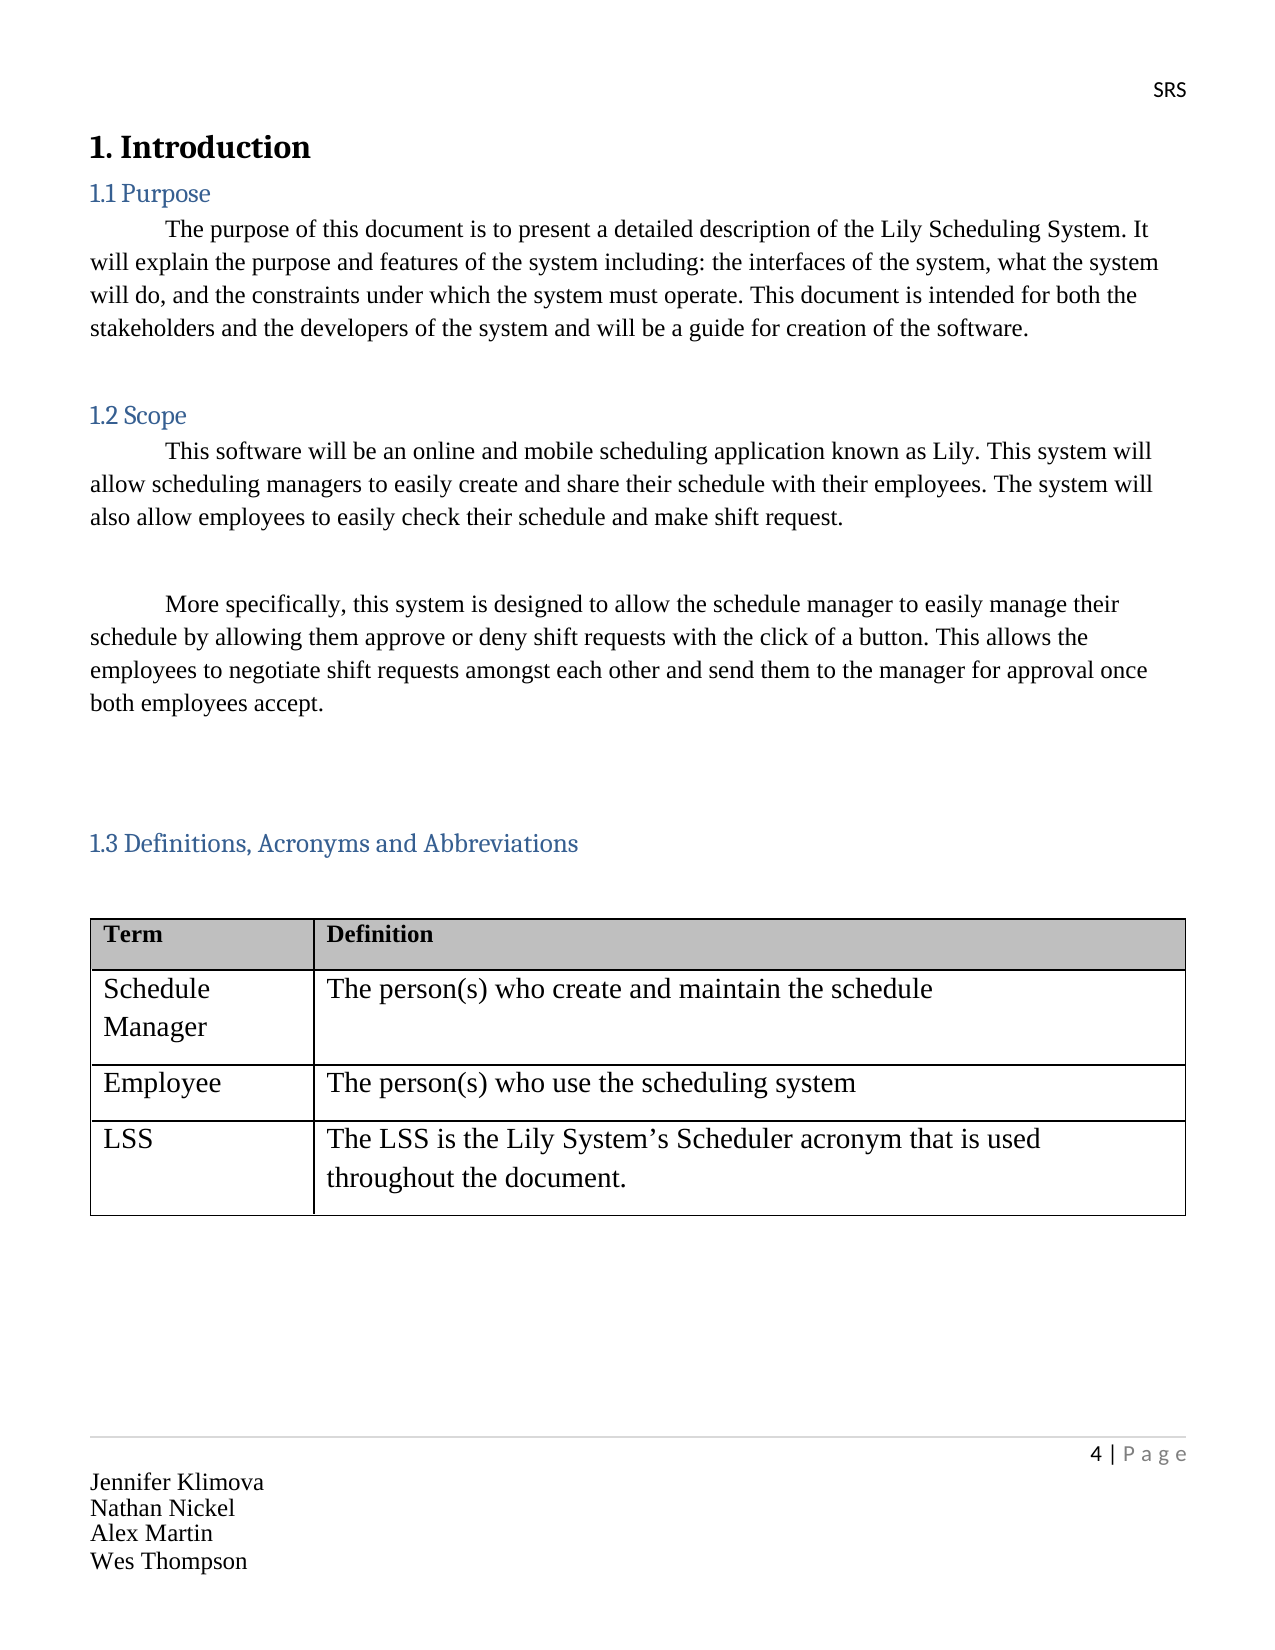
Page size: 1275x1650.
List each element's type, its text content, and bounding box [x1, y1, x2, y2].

table_cell Schedule Manager [91, 970, 313, 1064]
subtitle 1.3 Definitions, Acronyms and Abbreviations [90, 828, 1186, 859]
table_cell The person(s) who use the scheduling system [315, 1066, 1185, 1120]
table_cell LSS [91, 1121, 313, 1214]
text More specifically, this system is designed to allow the schedule manager to easily manage their schedule by allowing them approve or deny shift requests with the click of a button. This allows the employees to negotiate shift requests amongst each other and send them to the manager for approval once both employees accept. [90, 589, 1186, 716]
table_cell Employee [91, 1065, 313, 1120]
table_cell The LSS is the Lily System’s Scheduler acronym that is used throughout the document. [315, 1122, 1185, 1214]
table_header Term [91, 920, 313, 969]
subtitle 1.1 Purpose [90, 178, 1186, 209]
subtitle 1.2 Scope [90, 400, 1186, 431]
table_cell The person(s) who create and maintain the schedule [315, 971, 1185, 1064]
text The purpose of this document is to present a detailed description of the Lily Scheduling System. It will explain the purpose and features of the system including: the interfaces of the system, what the system will do, and the constraints under which the system must operate. This document is intended for both the stakeholders and the developers of the system and will be a guide for creation of the software. [90, 214, 1186, 342]
text This software will be an online and mobile scheduling application known as Lily. This system will allow scheduling managers to easily create and share their schedule with their employees. The system will also allow employees to easily check their schedule and make shift request. [90, 436, 1186, 531]
subtitle 1. Introduction [90, 128, 1186, 166]
table_header Definition [315, 920, 1185, 969]
